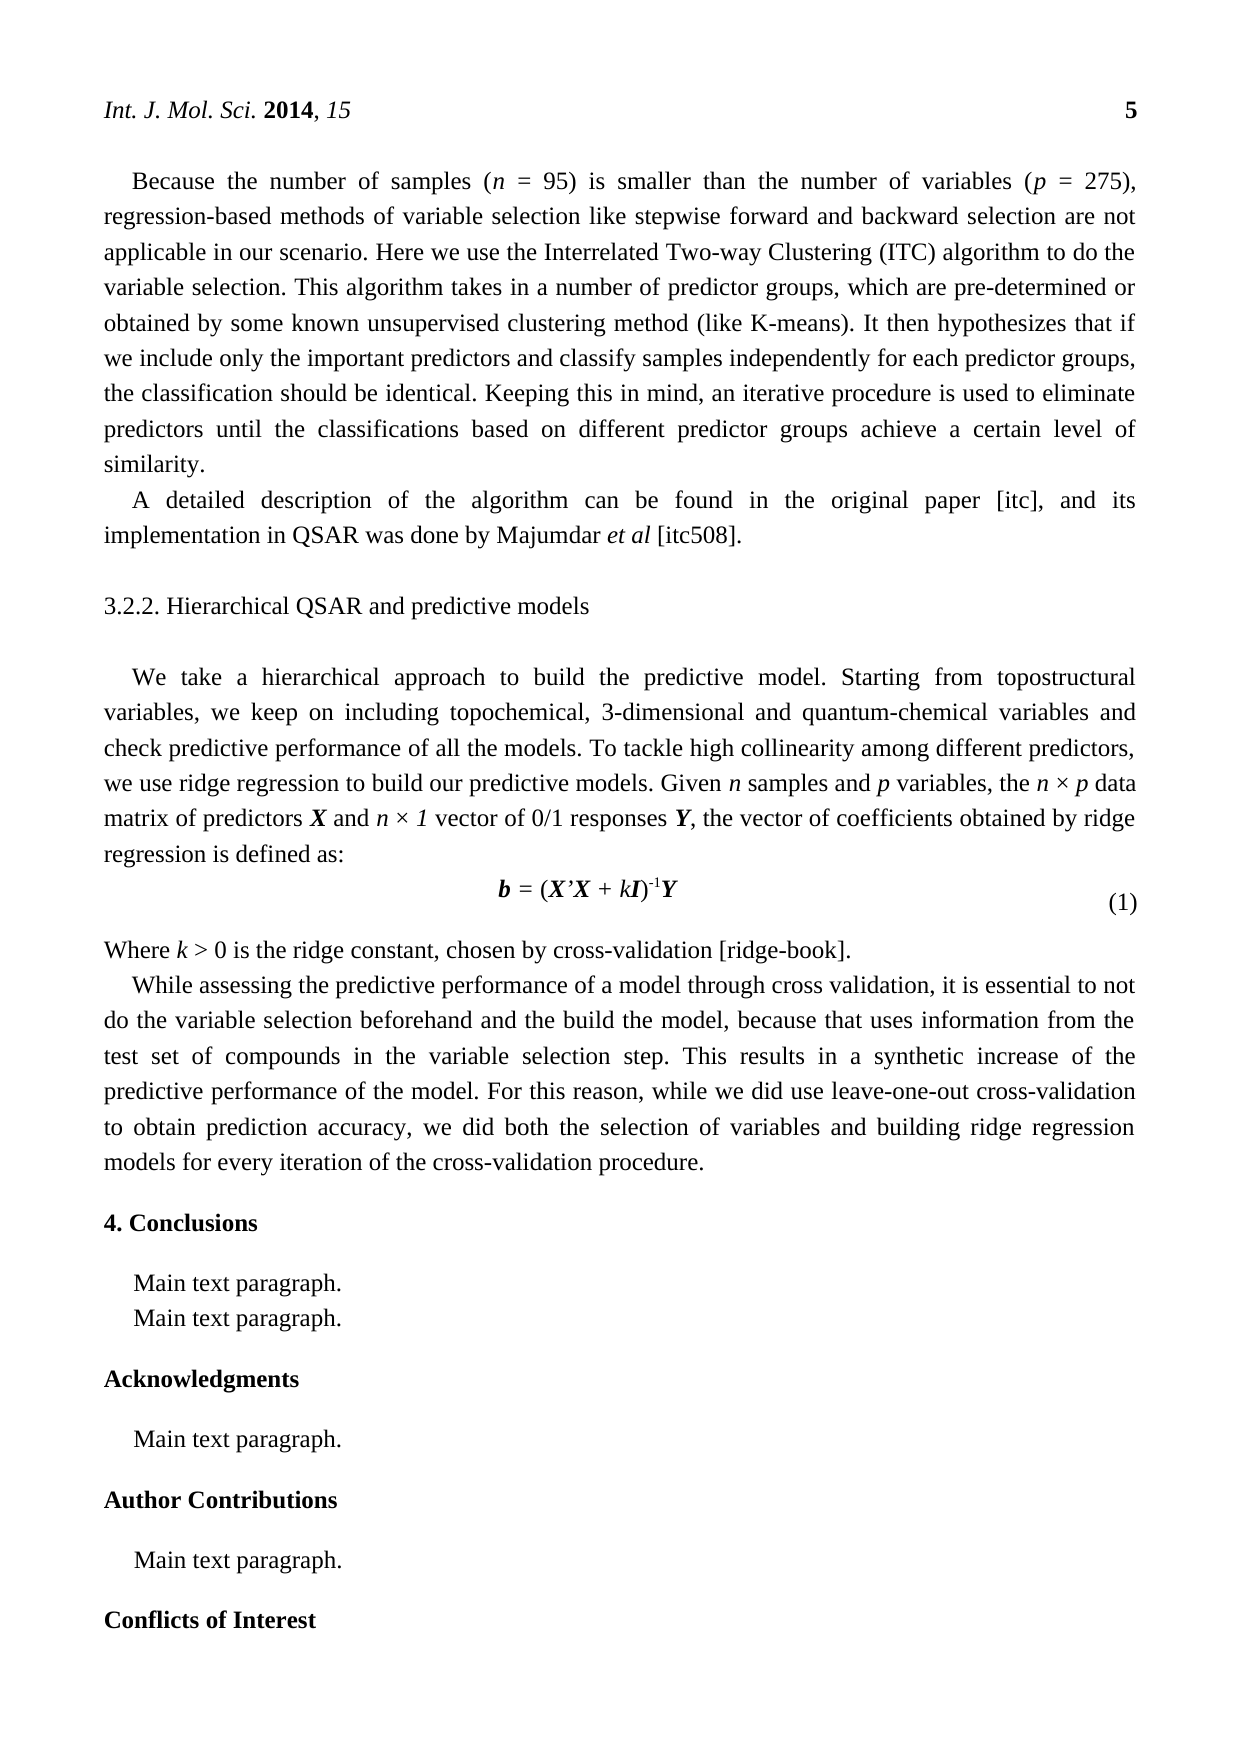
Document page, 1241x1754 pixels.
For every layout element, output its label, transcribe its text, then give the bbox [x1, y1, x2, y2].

text Main text paragraph. [103, 1297, 1137, 1332]
table_header (1) [1078, 868, 1145, 928]
text 3.2.2. Hierarchical QSAR and predictive models [103, 584, 1137, 620]
text Conflicts of Interest [103, 1599, 1137, 1634]
text Main text paragraph. [103, 1538, 1137, 1574]
text Main text paragraph. [103, 1418, 1137, 1453]
table_header b = (X’X + kI)-1Y [96, 868, 1078, 928]
text Where k > 0 is the ridge constant, chosen by cross-validation [ridge-book]. [103, 928, 1137, 963]
text While assessing the predictive performance of a model through cross validation, it is essential to not do the variable selection beforehand and the build the model, because that uses information from the test set of compounds in the variable selection step. This results in a synthetic increase of the predictive performance of the model. For this reason, while we did use leave-one-out cross-validation to obtain prediction accuracy, we did both the selection of variables and building ridge regression models for every iteration of the cross-validation procedure. [103, 963, 1137, 1176]
text A detailed description of the algorithm can be found in the original paper [itc], and its implementation in QSAR was done by Majumdar et al [itc508]. [103, 478, 1137, 549]
text Main text paragraph. [103, 1261, 1137, 1297]
text Acknowledgments [103, 1357, 1137, 1393]
text 4. Conclusions [103, 1201, 1137, 1236]
text Because the number of samples (n = 95) is smaller than the number of variables (p = 275), regression-based methods of variable selection like stepwise forward and backward selection are not applicable in our scenario. Here we use the Interrelated Two-way Clustering (ITC) algorithm to do the variable selection. This algorithm takes in a number of predictor groups, which are pre-determined or obtained by some known unsupervised clustering method (like K-means). It then hypothesizes that if we include only the important predictors and classify samples independently for each predictor groups, the classification should be identical. Keeping this in mind, an iterative procedure is used to eliminate predictors until the classifications based on different predictor groups achieve a certain level of similarity. [103, 159, 1137, 478]
text Author Contributions [103, 1478, 1137, 1513]
text We take a hierarchical approach to build the predictive model. Starting from topostructural variables, we keep on including topochemical, 3-dimensional and quantum-chemical variables and check predictive performance of all the models. To tackle high collinearity among different predictors, we use ridge regression to build our predictive models. Given n samples and p variables, the n × p data matrix of predictors X and n × 1 vector of 0/1 responses Y, the vector of coefficients obtained by ridge regression is defined as: [103, 655, 1137, 868]
